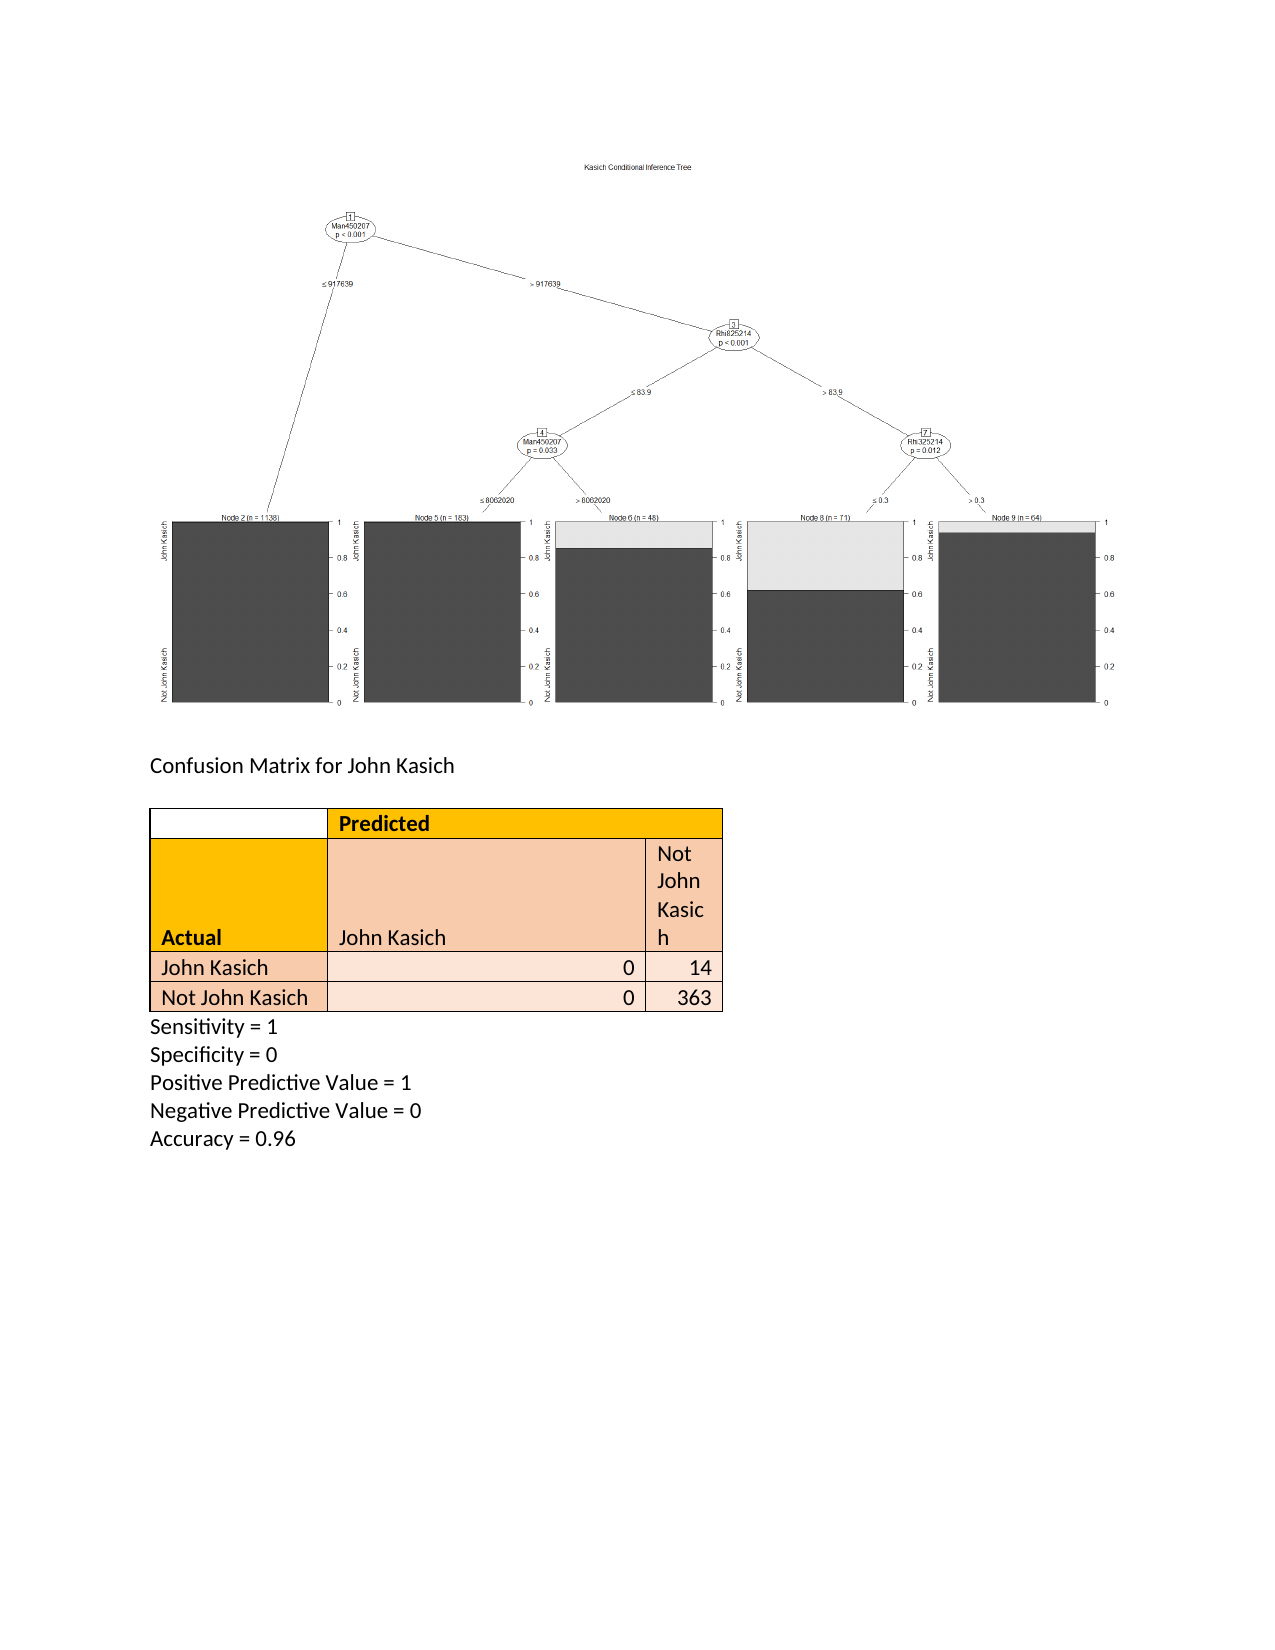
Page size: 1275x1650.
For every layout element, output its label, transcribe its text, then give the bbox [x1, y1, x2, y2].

table_cell John Kasich [151, 952, 327, 981]
table_cell Actual [151, 839, 327, 951]
table_cell 0 [328, 952, 645, 981]
text Sensitivity = 1 [150, 1012, 1125, 1040]
table_cell John Kasich [328, 839, 645, 951]
text Accuracy = 0.96 [150, 1124, 1125, 1152]
table_cell 363 [646, 982, 722, 1011]
table_header Predicted [328, 809, 722, 838]
table_cell Not John Kasich [151, 982, 327, 1011]
picture [150, 150, 1125, 724]
text Positive Predictive Value = 1 [150, 1068, 1125, 1096]
text Specificity = 0 [150, 1040, 1125, 1068]
table_header [151, 809, 327, 838]
text Confusion Matrix for John Kasich [150, 751, 1125, 779]
table_cell 0 [328, 982, 645, 1011]
text Negative Predictive Value = 0 [150, 1096, 1125, 1124]
table_cell 14 [646, 952, 722, 981]
table_cell Not John Kasich [646, 839, 722, 951]
